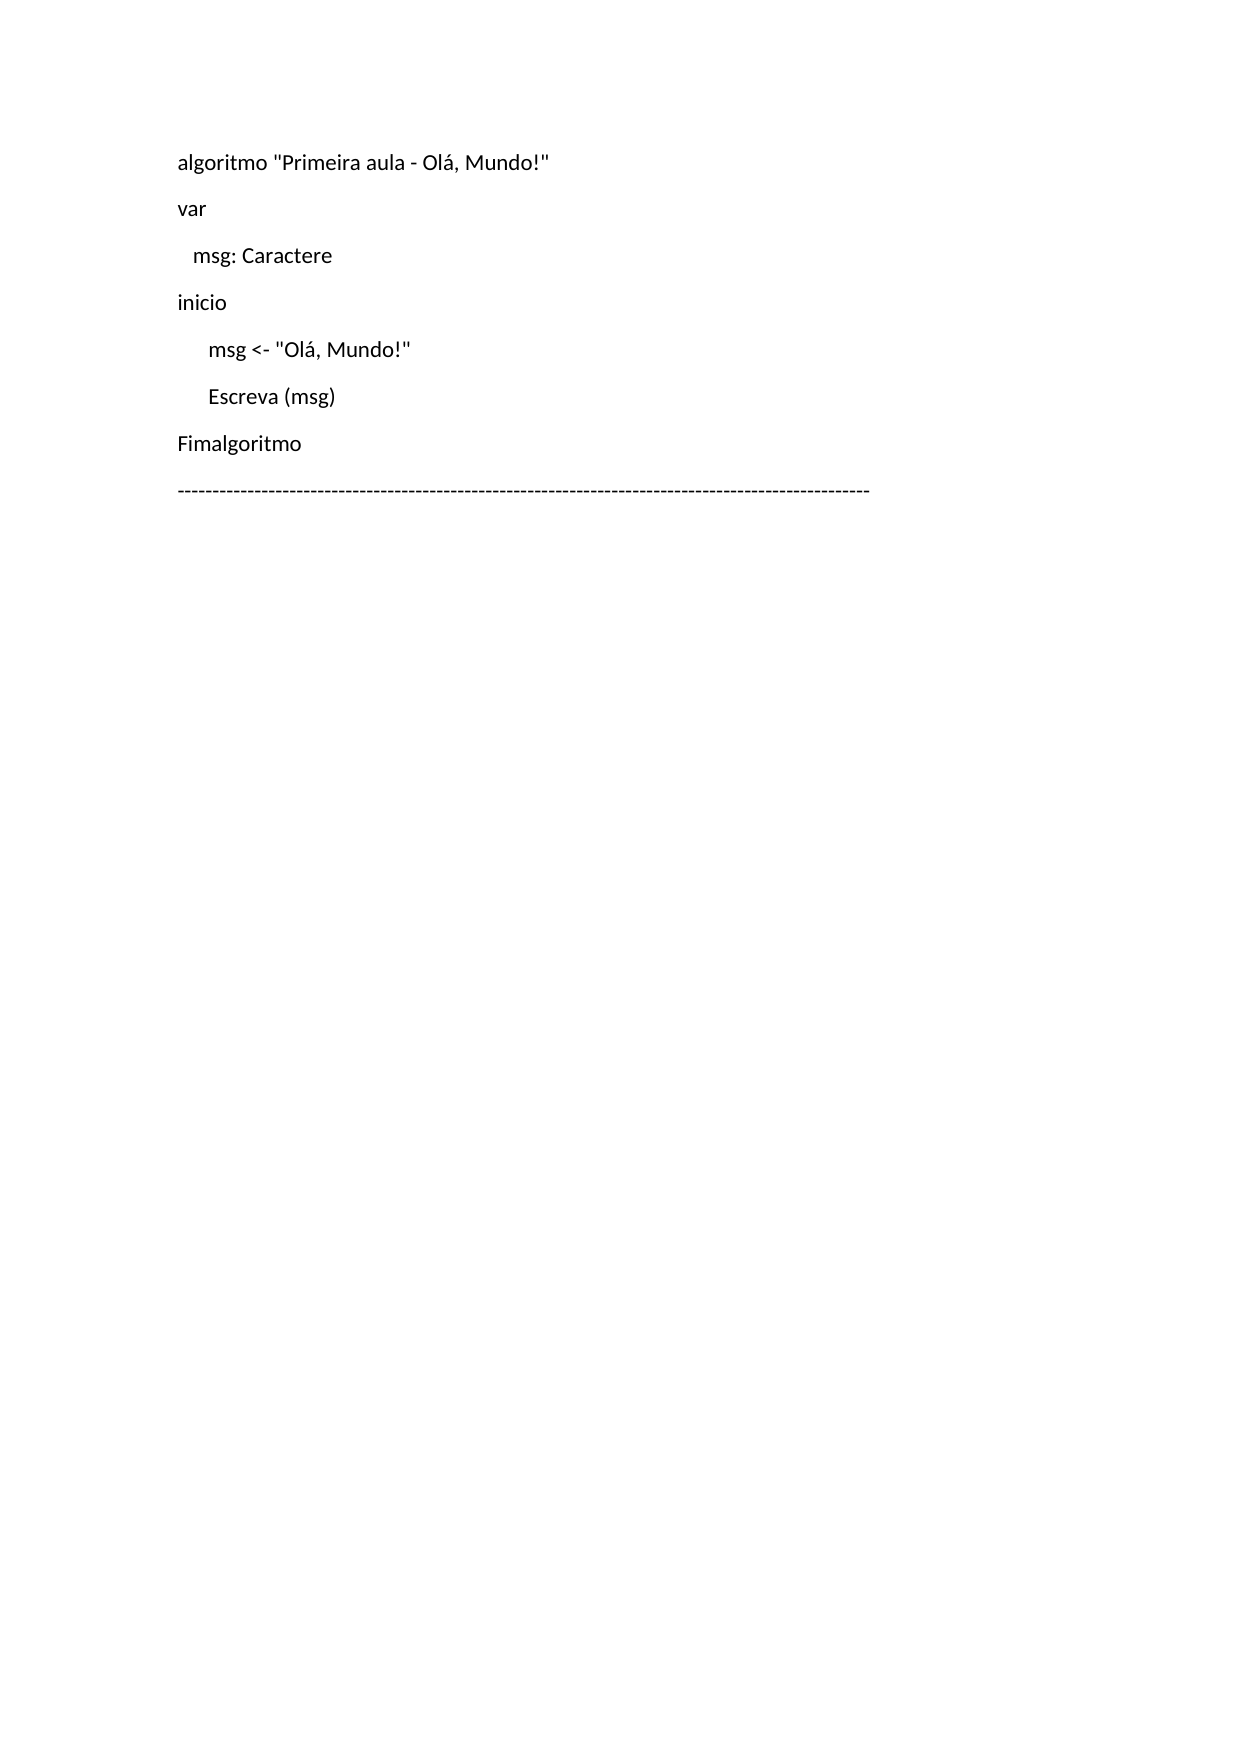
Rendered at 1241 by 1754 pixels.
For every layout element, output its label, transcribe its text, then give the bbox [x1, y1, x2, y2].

text msg: Caractere [177, 241, 1063, 269]
text var [177, 194, 1063, 222]
text msg <- "Olá, Mundo!" [177, 335, 1063, 363]
text algoritmo "Primeira aula - Olá, Mundo!" [177, 148, 1063, 176]
text Fimalgoritmo [177, 429, 1063, 457]
text Escreva (msg) [177, 382, 1063, 410]
text inicio [177, 288, 1063, 316]
text --------------------------------------------------------------------------------------------------- [177, 476, 1063, 504]
